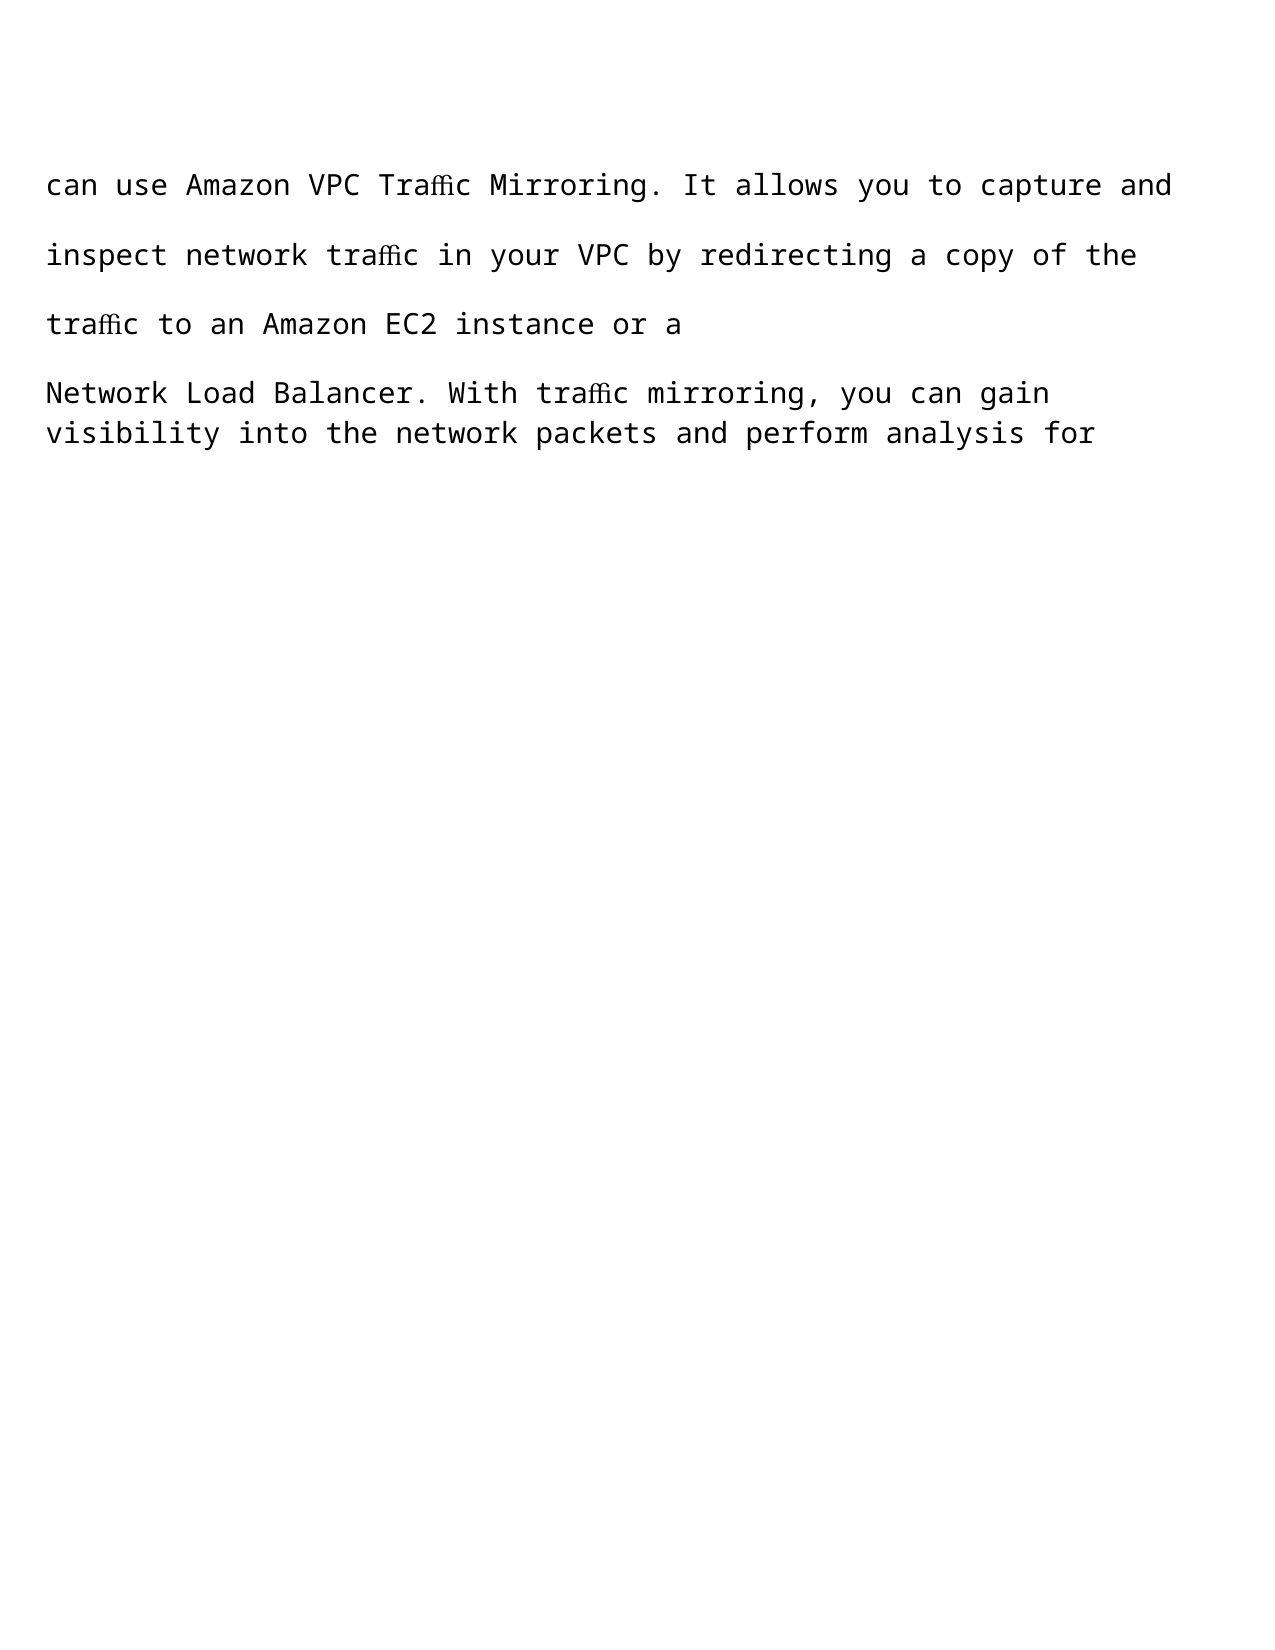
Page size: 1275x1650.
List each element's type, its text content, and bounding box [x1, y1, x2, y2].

text Network Load Balancer. With traﬃc mirroring, you can gain visibility into the network packets and perform analysis for [45, 373, 1237, 452]
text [45, 164, 1237, 343]
